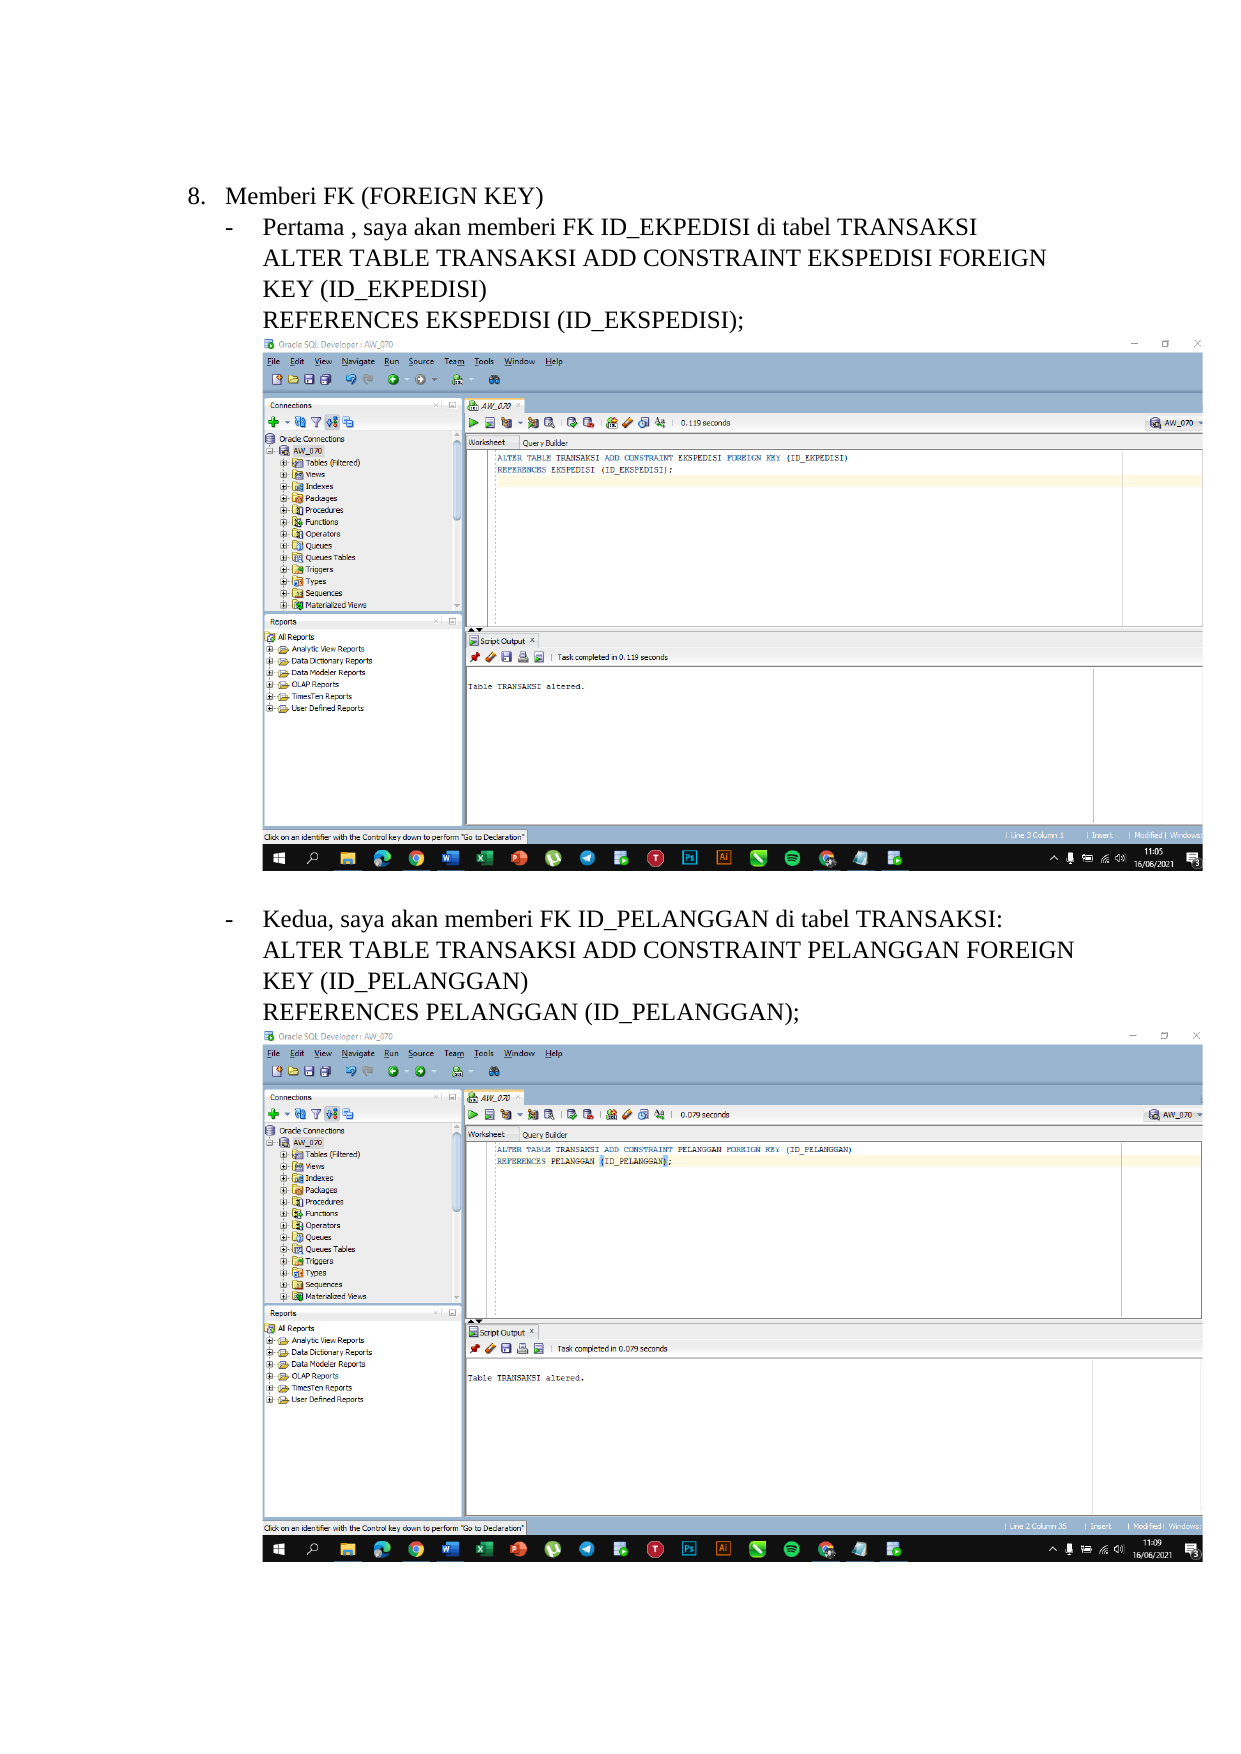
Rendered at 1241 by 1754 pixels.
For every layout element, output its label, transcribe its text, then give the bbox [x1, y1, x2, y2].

list ALTER TABLE TRANSAKSI ADD CONSTRAINT EKSPEDISI FOREIGN KEY (ID_EKPEDISI) [262, 243, 1090, 303]
list ALTER TABLE TRANSAKSI ADD CONSTRAINT PELANGGAN FOREIGN KEY (ID_PELANGGAN) [262, 935, 1090, 995]
picture [262, 1028, 1203, 1562]
picture [262, 336, 1203, 871]
list REFERENCES PELANGGAN (ID_PELANGGAN); [262, 997, 1090, 1026]
list Memberi FK (FOREIGN KEY) [187, 181, 1090, 210]
list Pertama , saya akan memberi FK ID_EKPEDISI di tabel TRANSAKSI [225, 212, 1090, 241]
list REFERENCES EKSPEDISI (ID_EKSPEDISI); [262, 305, 1090, 334]
list Kedua, saya akan memberi FK ID_PELANGGAN di tabel TRANSAKSI: [225, 904, 1090, 933]
